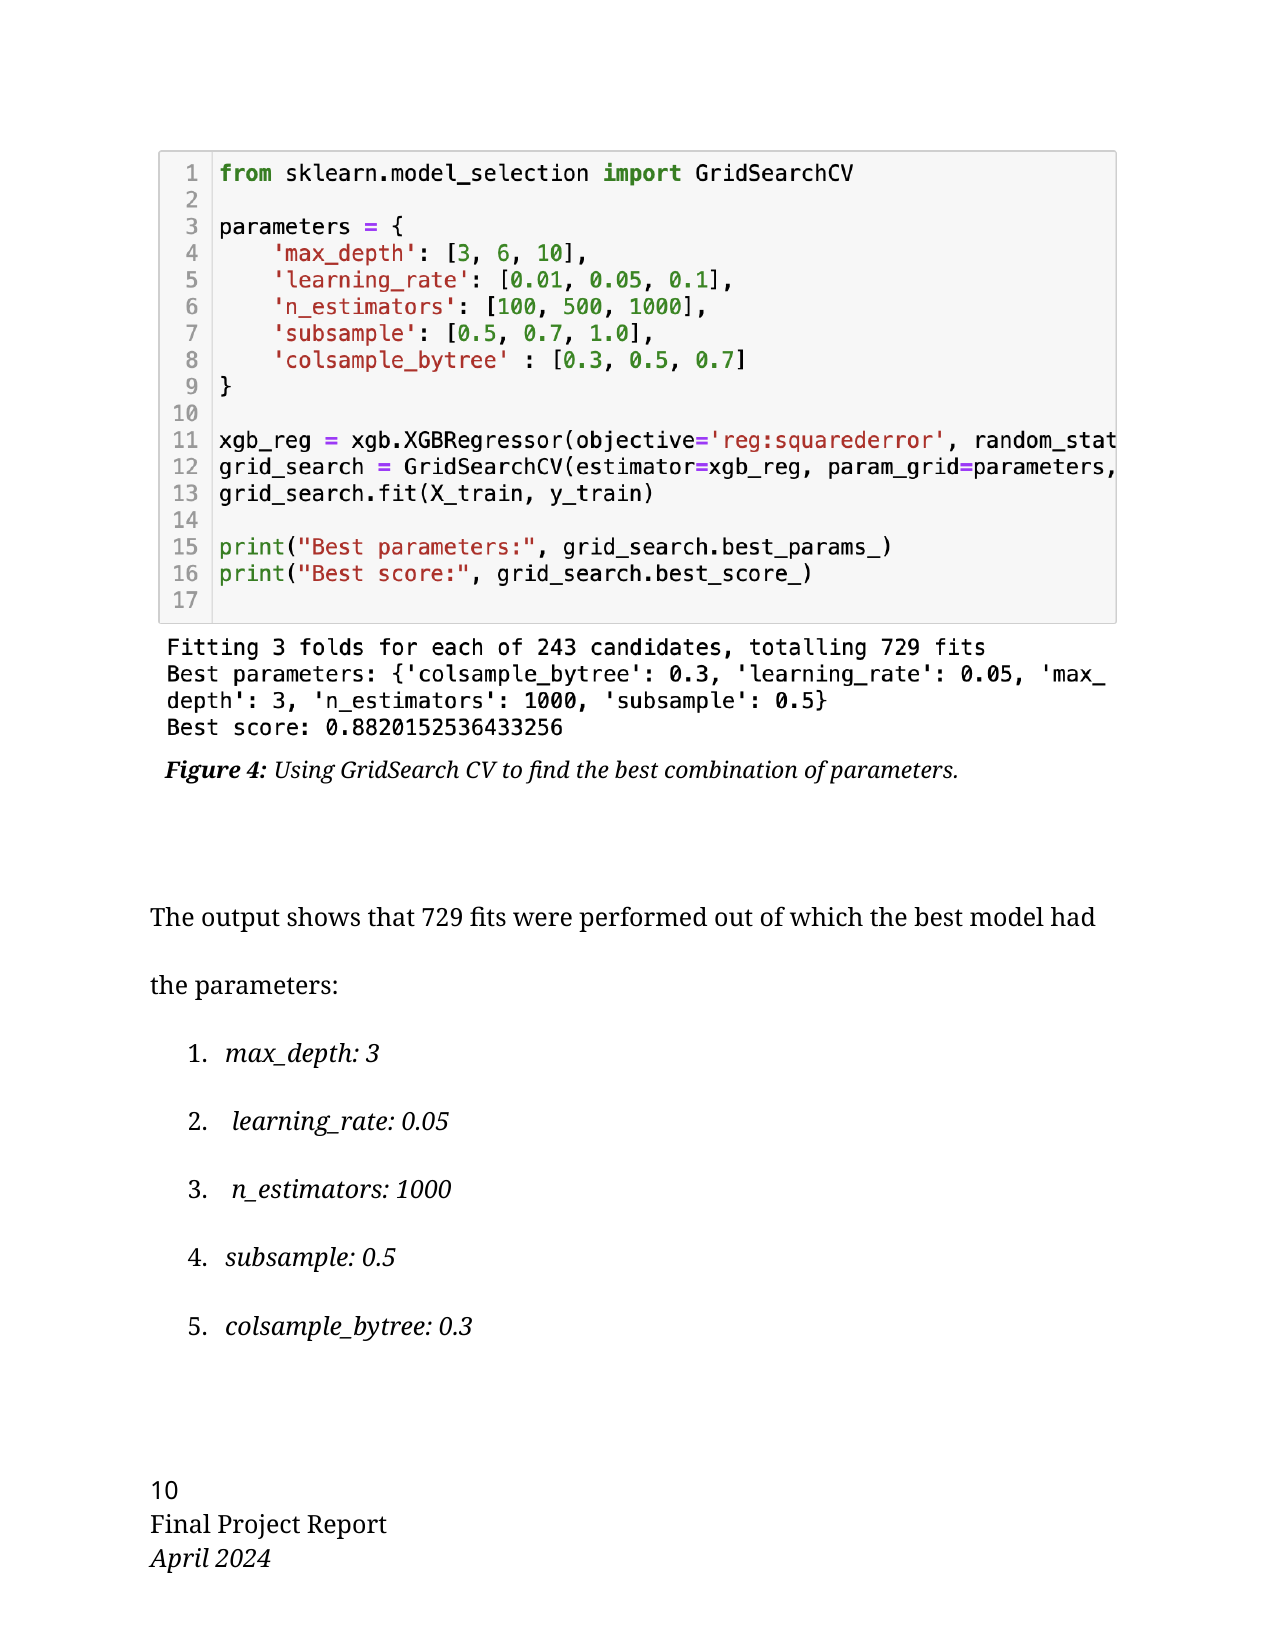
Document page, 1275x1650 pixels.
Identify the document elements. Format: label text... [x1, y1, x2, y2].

list learning_rate: 0.05 [187, 1104, 1125, 1138]
list n_estimators: 1000 [187, 1172, 1125, 1206]
list subsample: 0.5 [187, 1240, 1125, 1274]
picture [150, 150, 1122, 741]
list max_depth: 3 [187, 1036, 1125, 1070]
text The output shows that 729 fits were performed out of which the best model had the parameters: [150, 899, 1125, 1002]
list colsample_bytree: 0.3 [187, 1308, 1125, 1342]
